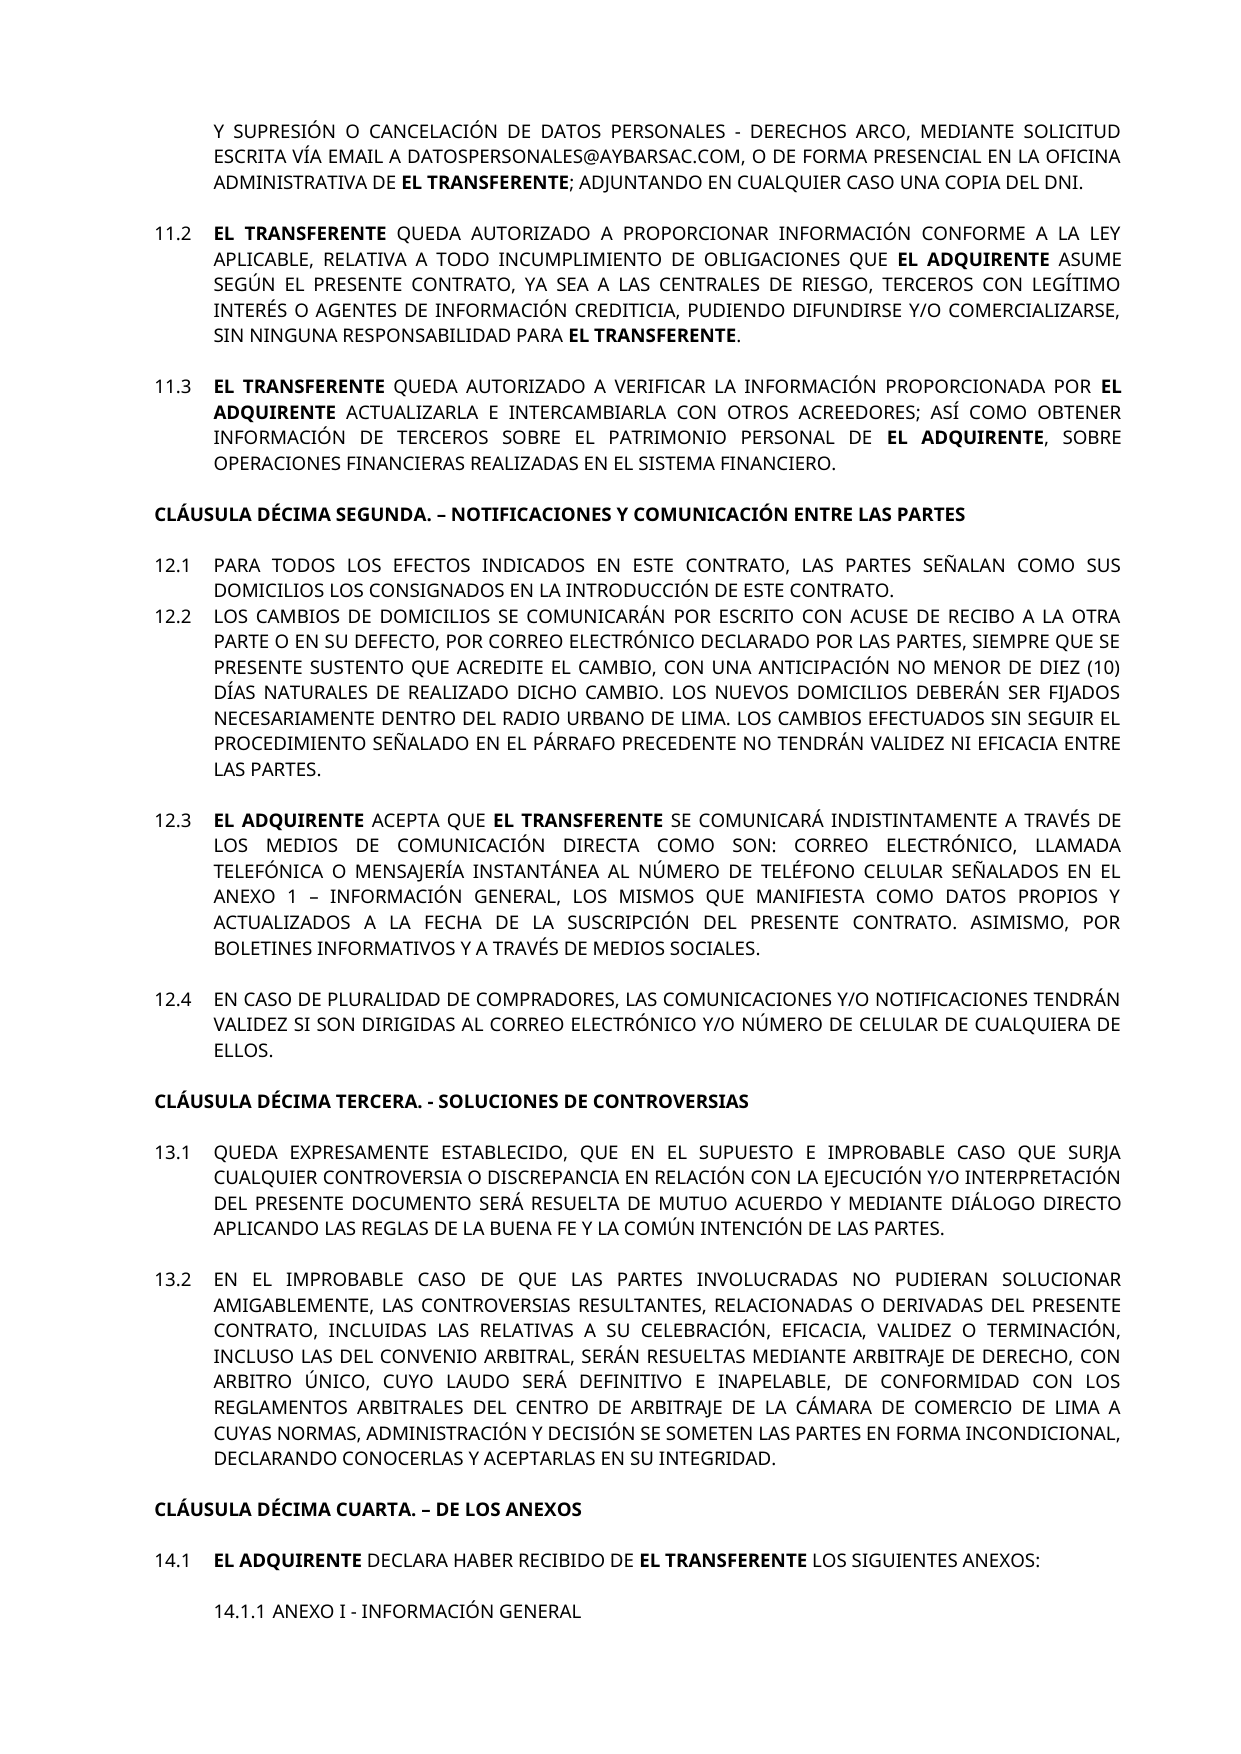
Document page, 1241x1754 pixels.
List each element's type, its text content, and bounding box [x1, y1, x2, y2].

text CLÁUSULA DÉCIMA CUARTA. – DE LOS ANEXOS [154, 1496, 1122, 1522]
list EL TRANSFERENTE QUEDA AUTORIZADO A VERIFICAR LA INFORMACIÓN PROPORCIONADA POR EL ADQUIRENTE ACTUALIZARLA E INTERCAMBIARLA CON OTROS ACREEDORES; ASÍ COMO OBTENER INFORMACIÓN DE TERCEROS SOBRE EL PATRIMONIO PERSONAL DE EL ADQUIRENTE, SOBRE OPERACIONES FINANCIERAS REALIZADAS EN EL SISTEMA FINANCIERO. [154, 373, 1122, 476]
text CLÁUSULA DÉCIMA TERCERA. - SOLUCIONES DE CONTROVERSIAS [154, 1088, 1122, 1113]
list LOS CAMBIOS DE DOMICILIOS SE COMUNICARÁN POR ESCRITO CON ACUSE DE RECIBO A LA OTRA PARTE O EN SU DEFECTO, POR CORREO ELECTRÓNICO DECLARADO POR LAS PARTES, SIEMPRE QUE SE PRESENTE SUSTENTO QUE ACREDITE EL CAMBIO, CON UNA ANTICIPACIÓN NO MENOR DE DIEZ (10) DÍAS NATURALES DE REALIZADO DICHO CAMBIO. LOS NUEVOS DOMICILIOS DEBERÁN SER FIJADOS NECESARIAMENTE DENTRO DEL RADIO URBANO DE LIMA. LOS CAMBIOS EFECTUADOS SIN SEGUIR EL PROCEDIMIENTO SEÑALADO EN EL PÁRRAFO PRECEDENTE NO TENDRÁN VALIDEZ NI EFICACIA ENTRE LAS PARTES. [154, 603, 1122, 782]
list PARA TODOS LOS EFECTOS INDICADOS EN ESTE CONTRATO, LAS PARTES SEÑALAN COMO SUS DOMICILIOS LOS CONSIGNADOS EN LA INTRODUCCIÓN DE ESTE CONTRATO. [154, 552, 1122, 603]
list ANEXO I - INFORMACIÓN GENERAL [213, 1598, 1122, 1624]
list EL TRANSFERENTE QUEDA AUTORIZADO A PROPORCIONAR INFORMACIÓN CONFORME A LA LEY APLICABLE, RELATIVA A TODO INCUMPLIMIENTO DE OBLIGACIONES QUE EL ADQUIRENTE ASUME SEGÚN EL PRESENTE CONTRATO, YA SEA A LAS CENTRALES DE RIESGO, TERCEROS CON LEGÍTIMO INTERÉS O AGENTES DE INFORMACIÓN CREDITICIA, PUDIENDO DIFUNDIRSE Y/O COMERCIALIZARSE, SIN NINGUNA RESPONSABILIDAD PARA EL TRANSFERENTE. [154, 220, 1122, 348]
list EL ADQUIRENTE DECLARA HABER RECIBIDO DE EL TRANSFERENTE LOS SIGUIENTES ANEXOS: [154, 1547, 1122, 1573]
list EN CASO DE PLURALIDAD DE COMPRADORES, LAS COMUNICACIONES Y/O NOTIFICACIONES TENDRÁN VALIDEZ SI SON DIRIGIDAS AL CORREO ELECTRÓNICO Y/O NÚMERO DE CELULAR DE CUALQUIERA DE ELLOS. [154, 986, 1122, 1062]
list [154, 118, 1122, 195]
list EL ADQUIRENTE ACEPTA QUE EL TRANSFERENTE SE COMUNICARÁ INDISTINTAMENTE A TRAVÉS DE LOS MEDIOS DE COMUNICACIÓN DIRECTA COMO SON: CORREO ELECTRÓNICO, LLAMADA TELEFÓNICA O MENSAJERÍA INSTANTÁNEA AL NÚMERO DE TELÉFONO CELULAR SEÑALADOS EN EL ANEXO 1 – INFORMACIÓN GENERAL, LOS MISMOS QUE MANIFIESTA COMO DATOS PROPIOS Y ACTUALIZADOS A LA FECHA DE LA SUSCRIPCIÓN DEL PRESENTE CONTRATO. ASIMISMO, POR BOLETINES INFORMATIVOS Y A TRAVÉS DE MEDIOS SOCIALES. [154, 807, 1122, 960]
text CLÁUSULA DÉCIMA SEGUNDA. – NOTIFICACIONES Y COMUNICACIÓN ENTRE LAS PARTES [154, 501, 1122, 527]
